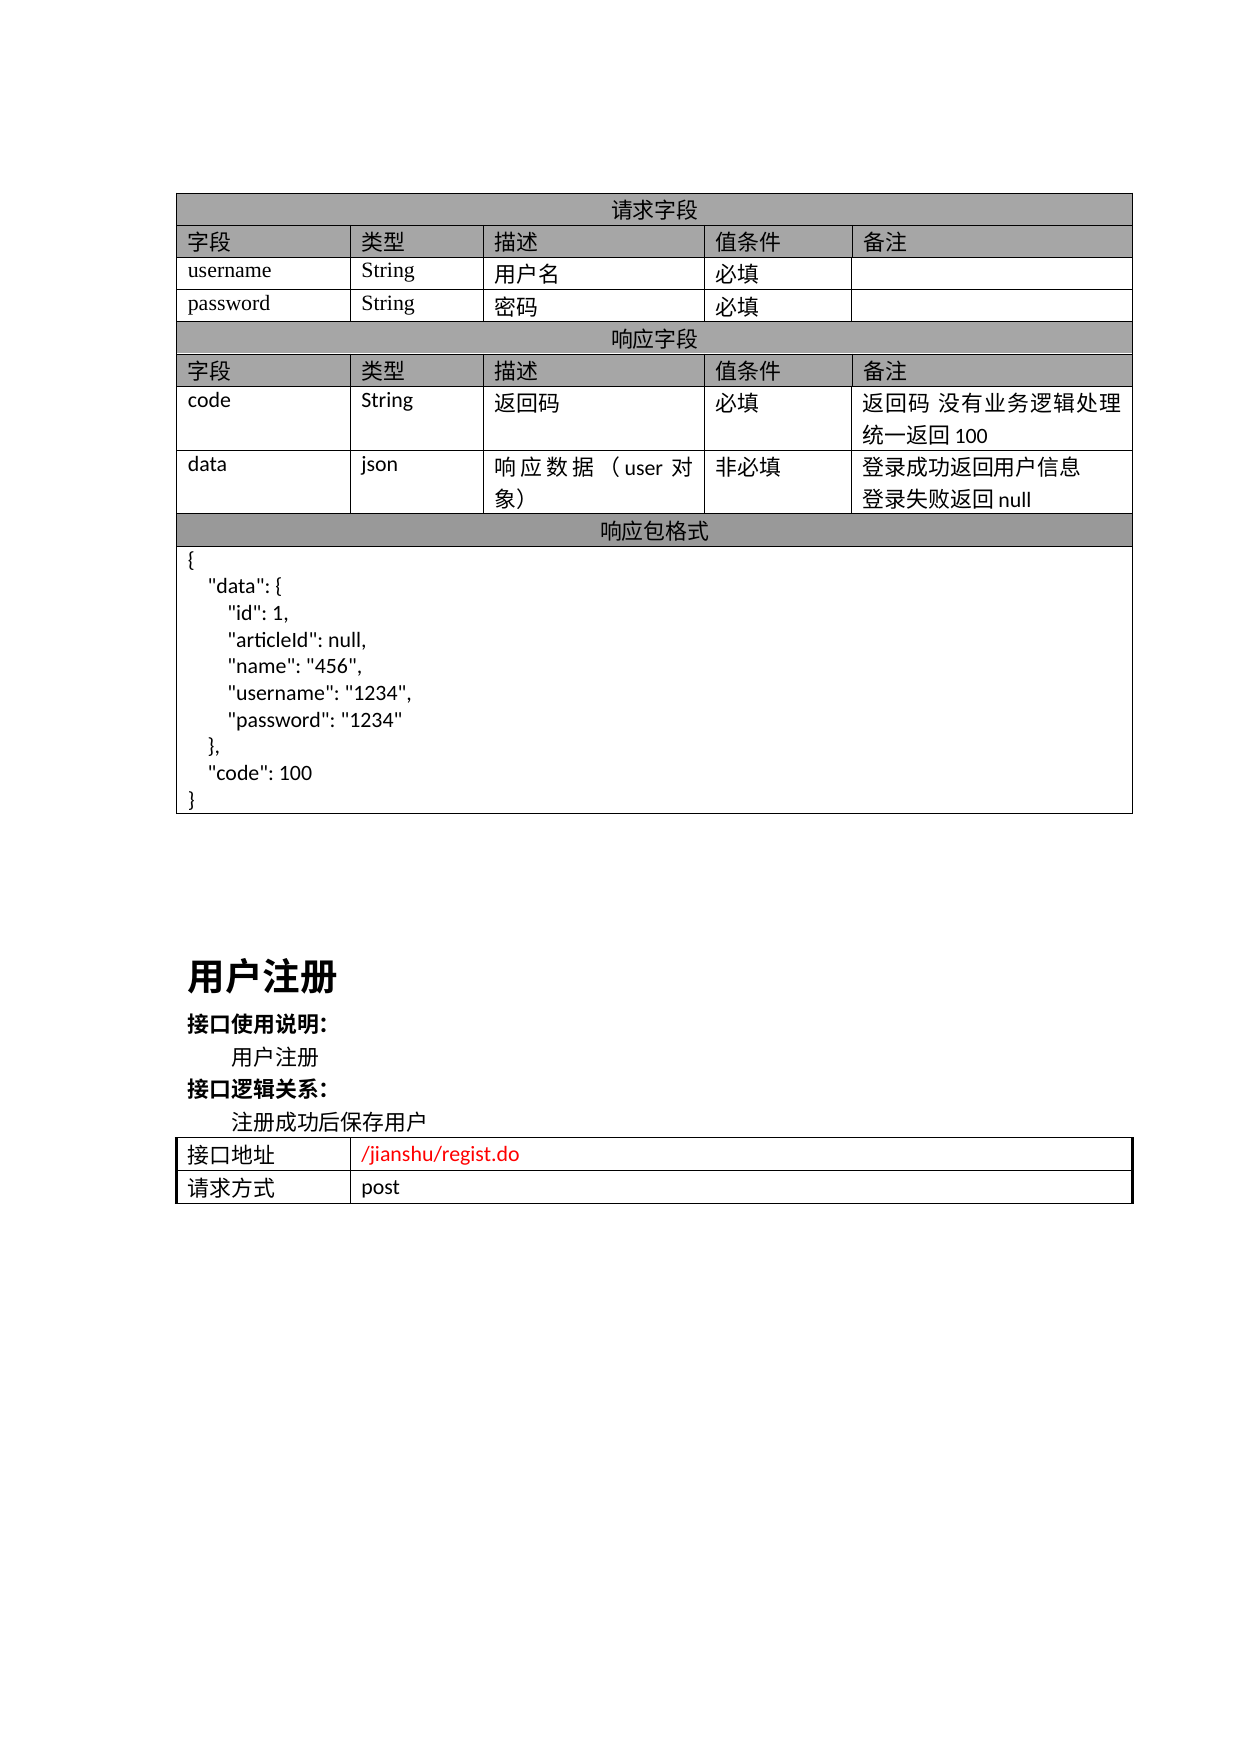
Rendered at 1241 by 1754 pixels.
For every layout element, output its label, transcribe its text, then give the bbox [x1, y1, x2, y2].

table_cell 返回码 没有业务逻辑处理 统一返回100 [852, 387, 1132, 449]
table_cell 备注 [853, 355, 1132, 386]
table_cell 响应包格式 [177, 514, 1132, 546]
table_cell json [351, 451, 483, 513]
text 注册成功后保存用户 [187, 1104, 1053, 1137]
table_cell 必填 [705, 258, 851, 289]
table_cell 登录成功返回用户信息 登录失败返回null [852, 451, 1132, 513]
table_cell post [351, 1171, 1131, 1203]
table_header 请求字段 [177, 194, 1132, 225]
table_cell 密码 [484, 290, 704, 321]
text 用户注册 [187, 942, 1053, 1007]
table_cell 必填 [705, 387, 851, 449]
table_cell String [351, 258, 483, 289]
table_cell password [177, 290, 350, 321]
table_cell 返回码 [484, 387, 704, 449]
table_cell 响应数据（user对象） [484, 451, 704, 513]
table_cell 必填 [705, 290, 851, 321]
table_header /jianshu/regist.do [351, 1138, 1131, 1170]
text 用户注册 [187, 1039, 1053, 1072]
table_cell 字段 [177, 355, 350, 386]
table_cell 请求方式 [178, 1171, 350, 1203]
table_cell 非必填 [705, 451, 851, 513]
table_cell [852, 290, 1132, 321]
table_cell 描述 [484, 226, 704, 257]
table_cell 响应字段 [177, 322, 1132, 353]
table_cell 备注 [853, 226, 1132, 257]
table_cell 类型 [351, 226, 483, 257]
table_cell 用户名 [484, 258, 704, 289]
text 接口逻辑关系： [187, 1072, 1053, 1104]
text 接口使用说明： [187, 1007, 1053, 1039]
table_cell String [351, 290, 483, 321]
table_cell username [177, 258, 350, 289]
table_cell code [177, 387, 350, 449]
table_cell 类型 [351, 355, 483, 386]
table_header 接口地址 [178, 1138, 350, 1170]
table_cell [852, 258, 1132, 289]
table_cell data [177, 451, 350, 513]
table_cell 值条件 [705, 226, 852, 257]
table_cell String [351, 387, 483, 449]
table_cell 描述 [484, 355, 704, 386]
table_cell 字段 [177, 226, 350, 257]
table_cell 值条件 [705, 355, 852, 386]
table_cell { "data": { "id": 1, "articleId": null, "name": "456", "username": "1234", "password": "1234" }, "code": 100 } [177, 547, 1132, 813]
